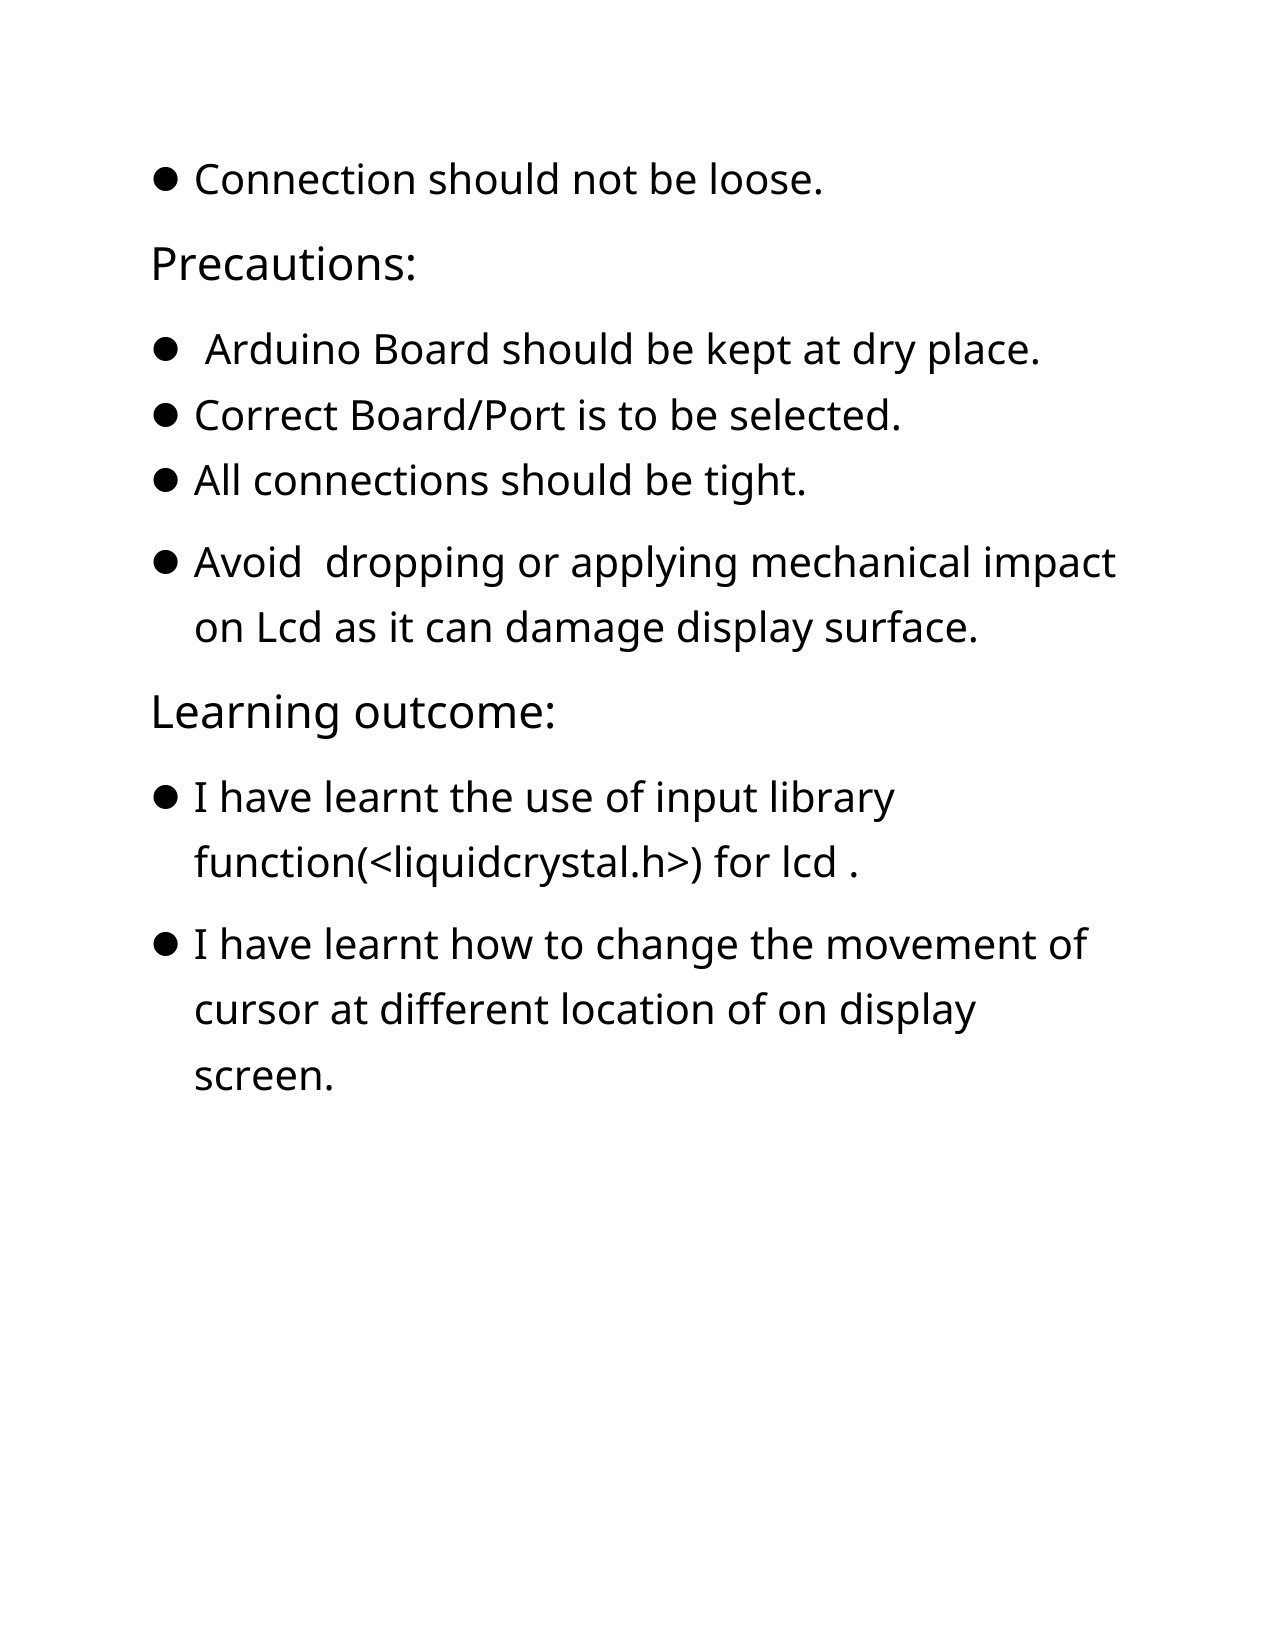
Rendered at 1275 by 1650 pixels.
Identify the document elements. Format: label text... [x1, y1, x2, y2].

list Avoid dropping or applying mechanical impact on Lcd as it can damage display surface. [150, 532, 1125, 654]
list I have learnt the use of input library function(<liquidcrystal.h>) for lcd . [150, 768, 1125, 890]
list Arduino Board should be kept at dry place. [150, 320, 1125, 377]
text Precautions: [150, 232, 1125, 294]
list Correct Board/Port is to be selected. [150, 385, 1125, 442]
list Connection should not be loose. [150, 150, 1125, 207]
text Learning outcome: [150, 679, 1125, 742]
list All connections should be tight. [150, 451, 1125, 507]
list I have learnt how to change the movement of cursor at different location of on display screen. [150, 915, 1125, 1102]
